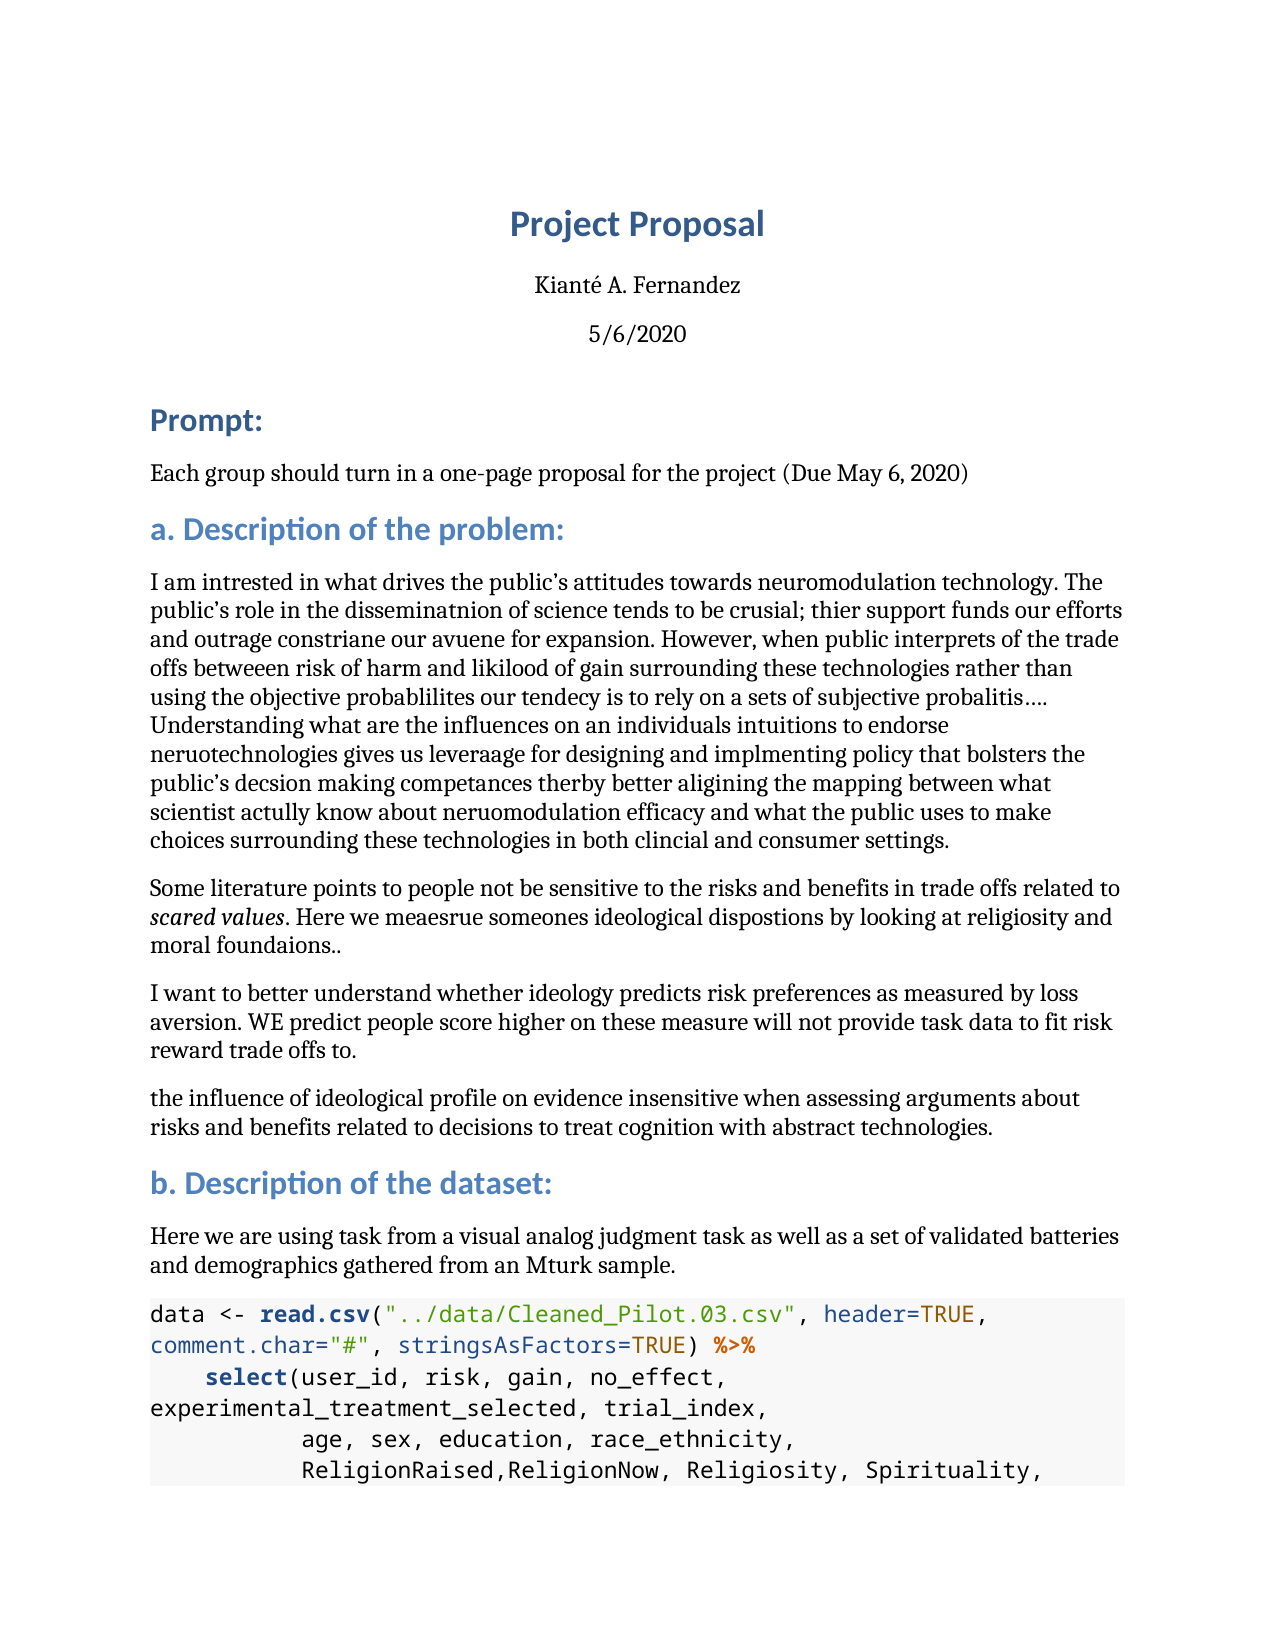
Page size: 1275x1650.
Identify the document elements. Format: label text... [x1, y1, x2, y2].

text I am intrested in what drives the public’s attitudes towards neuromodulation technology. The public’s role in the disseminatnion of science tends to be crusial; thier support funds our efforts and outrage constriane our avuene for expansion. However, when public interprets of the trade offs betweeen risk of harm and likilood of gain surrounding these technologies rather than using the objective probablilites our tendecy is to rely on a sets of subjective probalitis…. Understanding what are the influences on an individuals intuitions to endorse neruotechnologies gives us leveraage for designing and implmenting policy that bolsters the public’s decsion making competances therby better aligining the mapping between what scientist actully know about neruomodulation efficacy and what the public uses to make choices surrounding these technologies in both clincial and consumer settings. [150, 568, 1125, 855]
text 5/6/2020 [150, 320, 1125, 349]
subtitle Prompt: [150, 399, 1125, 440]
text Kianté A. Fernandez [150, 271, 1125, 299]
title Project Proposal [150, 200, 1125, 246]
text Some literature points to people not be sensitive to the risks and benefits in trade offs related to scared values. Here we meaesrue someones ideological dispostions by looking at religiosity and moral foundaions.. [150, 874, 1125, 960]
text the influence of ideological profile on evidence insensitive when assessing arguments about risks and benefits related to decisions to treat cognition with abstract technologies. [150, 1084, 1125, 1141]
text Here we are using task from a visual analog judgment task as well as a set of validated batteries and demographics gathered from an Mturk sample. [150, 1222, 1125, 1279]
subtitle b. Description of the dataset: [150, 1162, 1125, 1203]
subtitle a. Description of the problem: [150, 508, 1125, 549]
text I want to better understand whether ideology predicts risk preferences as measured by loss aversion. WE predict people score higher on these measure will not provide task data to fit risk reward trade offs to. [150, 979, 1125, 1065]
text Each group should turn in a one-page proposal for the project (Due May 6, 2020) [150, 459, 1125, 487]
